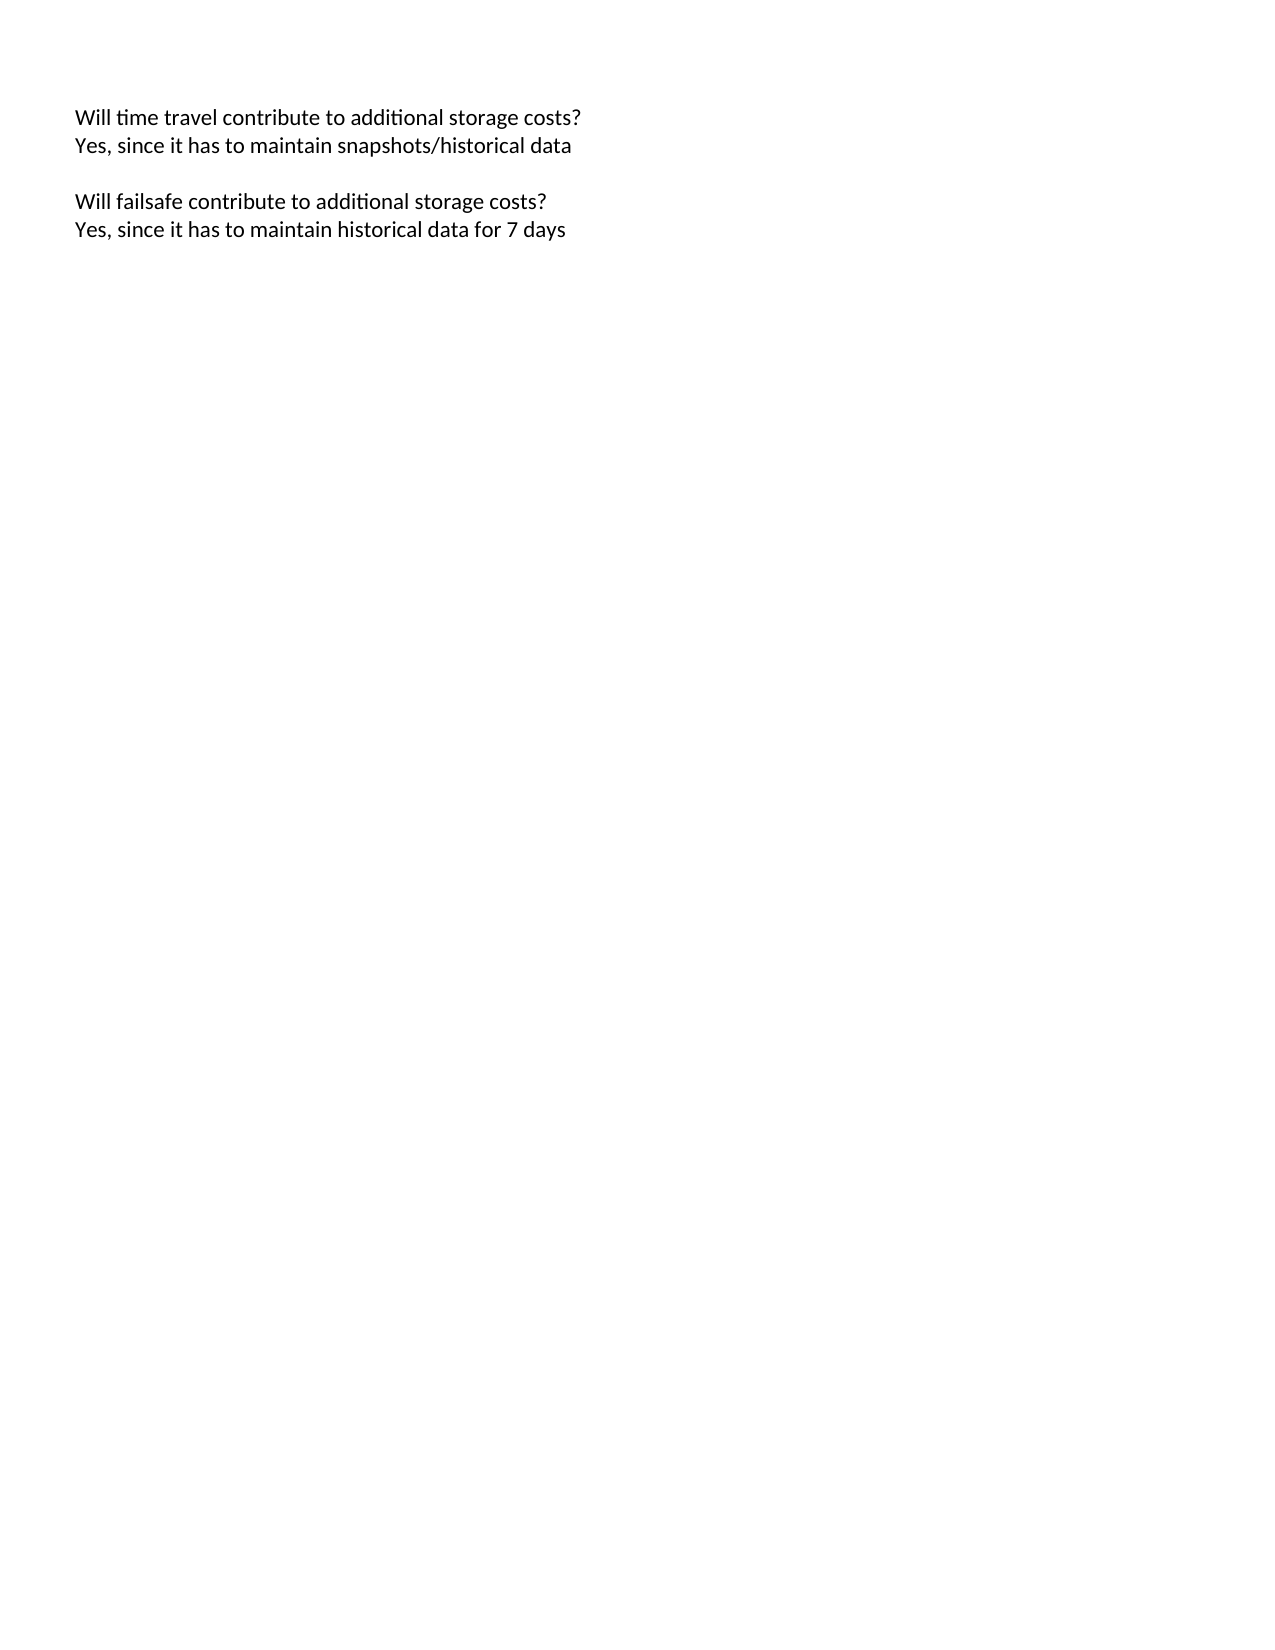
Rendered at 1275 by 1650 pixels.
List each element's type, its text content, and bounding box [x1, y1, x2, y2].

text Will failsafe contribute to additional storage costs? [75, 187, 1200, 215]
text Will time travel contribute to additional storage costs? [75, 103, 1200, 131]
text Yes, since it has to maintain historical data for 7 days [75, 215, 1200, 243]
text Yes, since it has to maintain snapshots/historical data [75, 131, 1200, 159]
